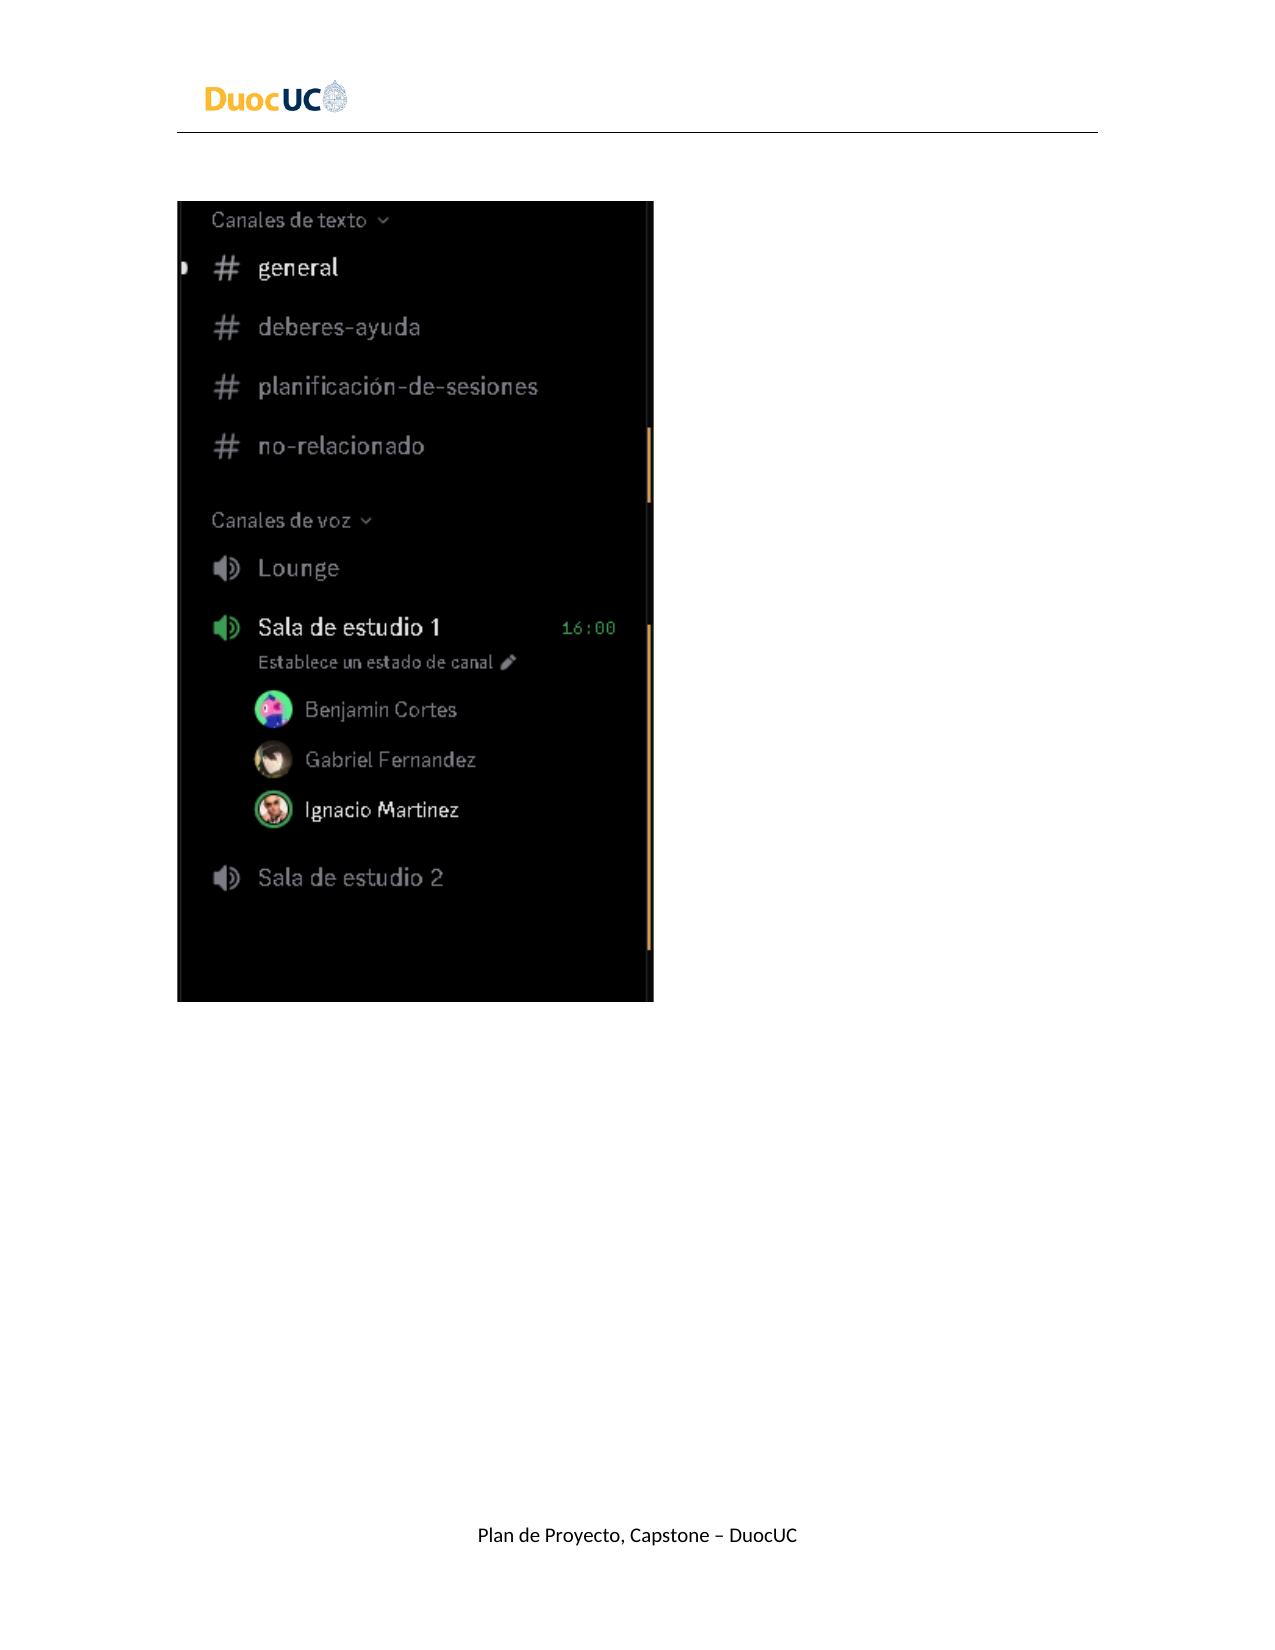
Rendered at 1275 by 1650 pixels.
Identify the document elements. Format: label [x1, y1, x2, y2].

picture [198, 76, 352, 115]
picture [177, 201, 654, 1002]
